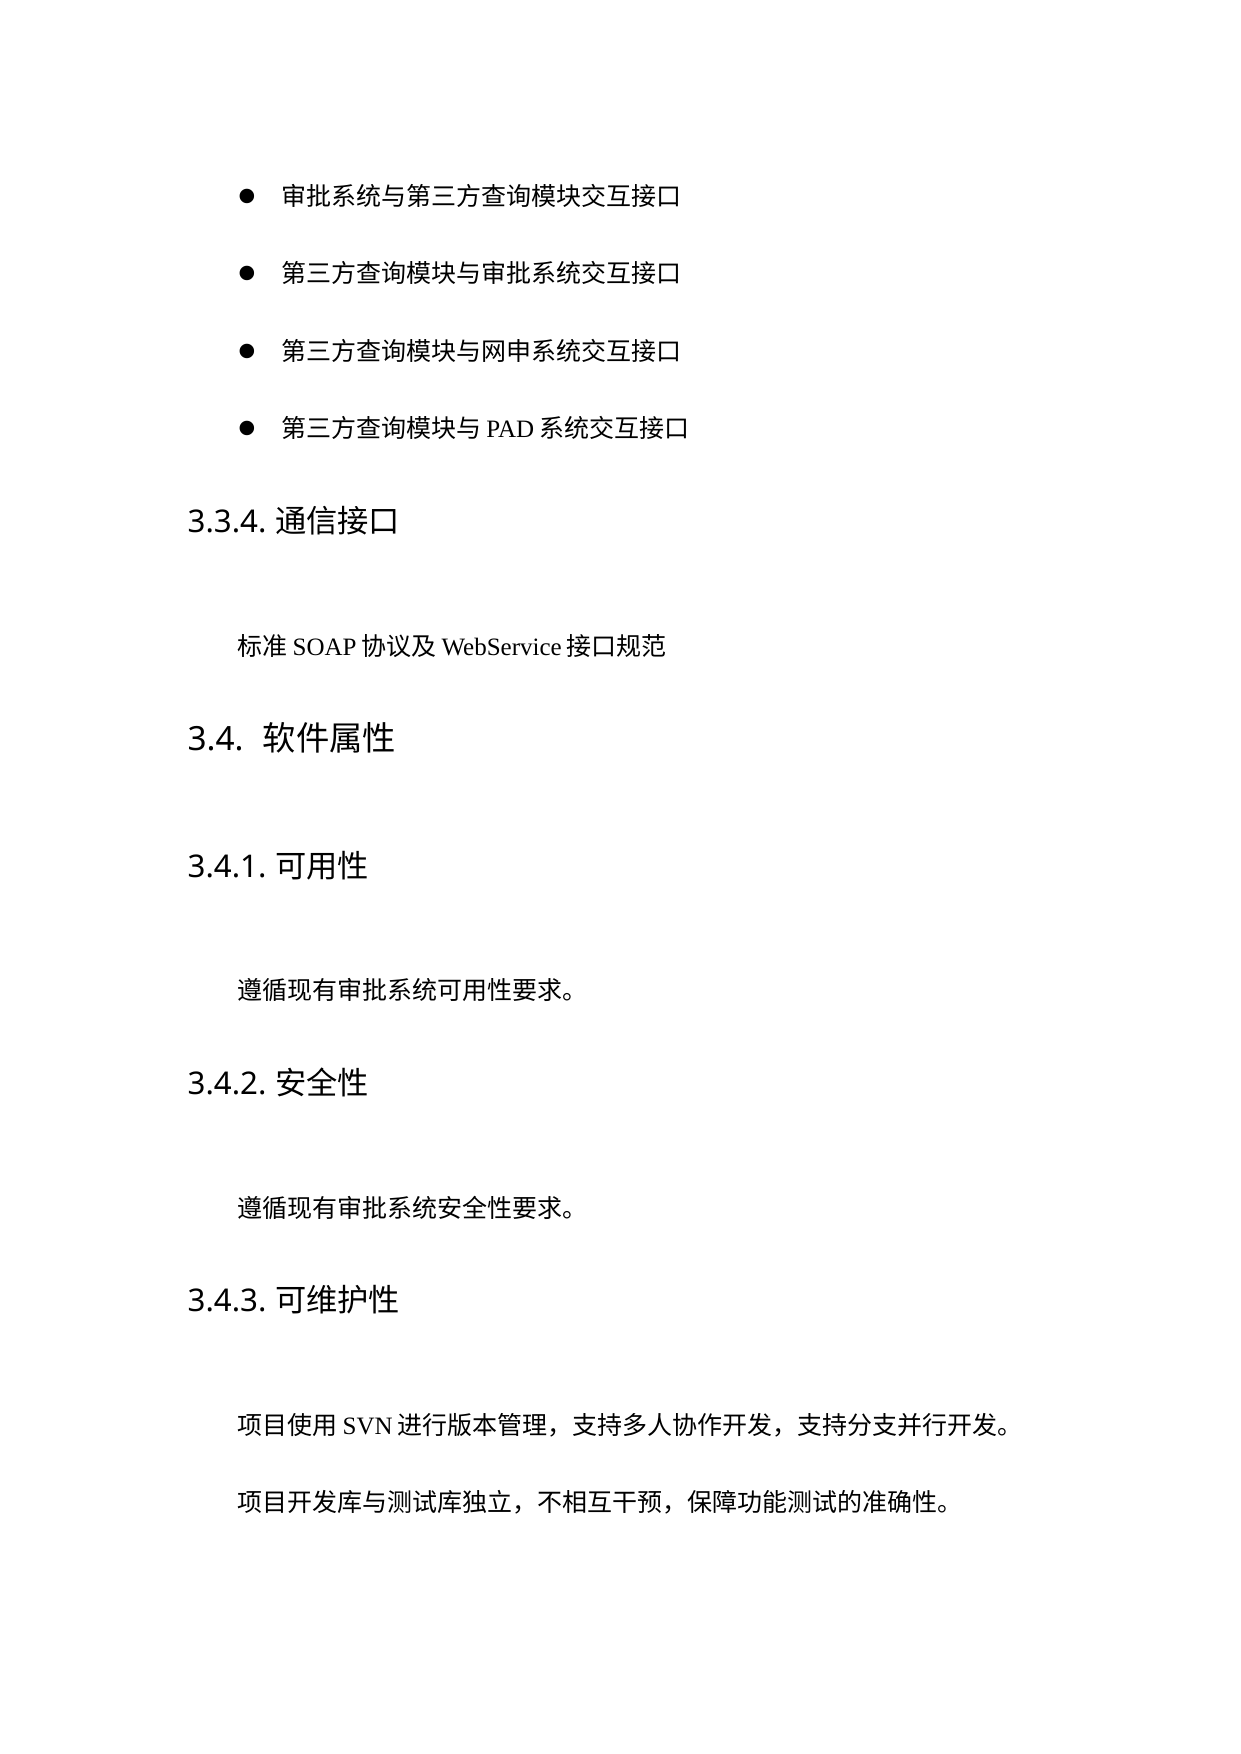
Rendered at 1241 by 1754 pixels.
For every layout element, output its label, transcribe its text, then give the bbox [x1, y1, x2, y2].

subtitle 安全性 [187, 1048, 1053, 1113]
text 项目使用SVN进行版本管理，支持多人协作开发，支持分支并行开发。 [187, 1391, 1053, 1456]
text 遵循现有审批系统安全性要求。 [187, 1174, 1053, 1239]
list 第三方查询模块与网申系统交互接口 [237, 317, 1053, 382]
subtitle 可维护性 [187, 1266, 1053, 1331]
list 审批系统与第三方查询模块交互接口 [237, 162, 1053, 227]
subtitle 软件属性 [187, 704, 1053, 769]
text 遵循现有审批系统可用性要求。 [187, 956, 1053, 1021]
subtitle 可用性 [187, 831, 1053, 896]
subtitle 通信接口 [187, 487, 1053, 552]
list 第三方查询模块与PAD系统交互接口 [237, 394, 1053, 459]
list 第三方查询模块与审批系统交互接口 [237, 239, 1053, 304]
text 标准SOAP协议及WebService接口规范 [187, 612, 1053, 677]
text 项目开发库与测试库独立，不相互干预，保障功能测试的准确性。 [187, 1468, 1053, 1533]
